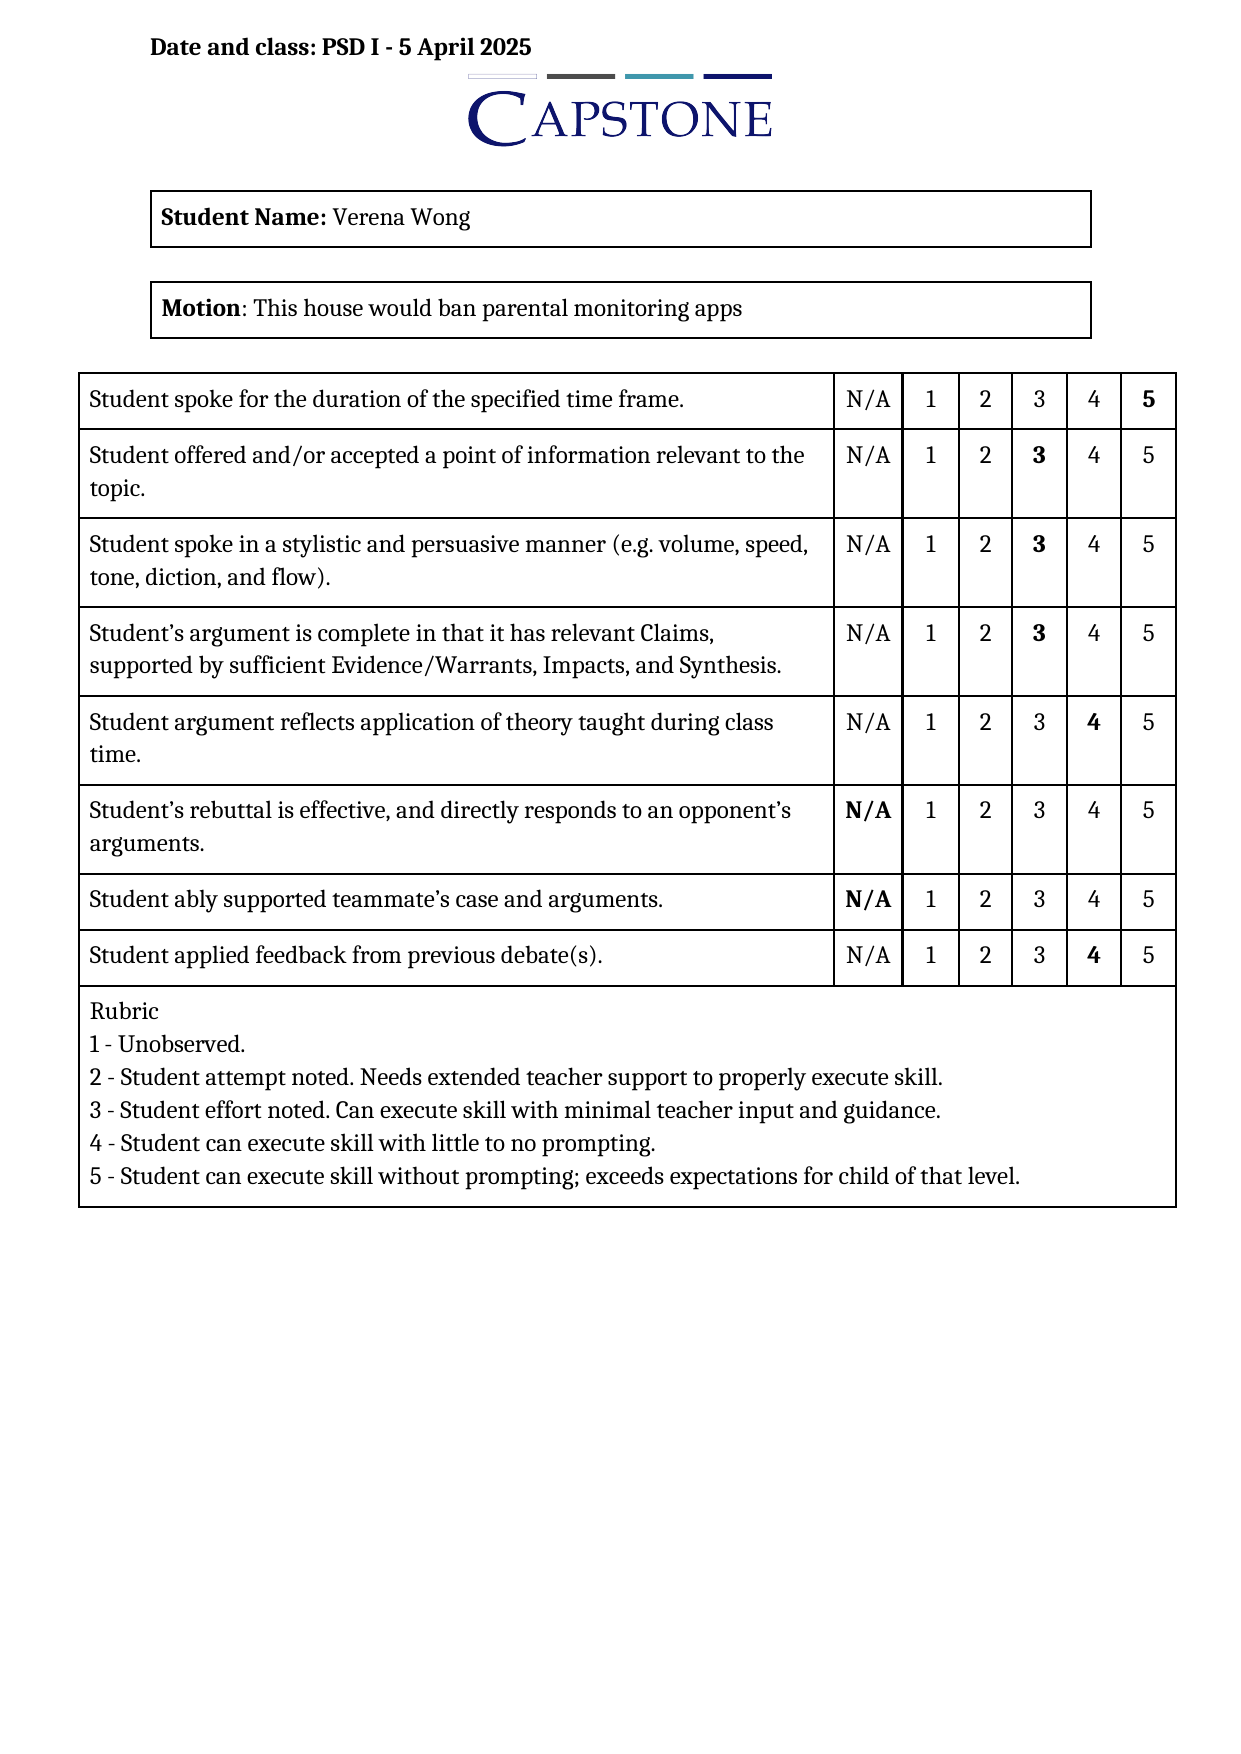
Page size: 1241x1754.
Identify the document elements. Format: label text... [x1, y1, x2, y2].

table_cell 1 [904, 608, 958, 695]
table_header 5 [1122, 374, 1175, 428]
table_cell 5 [1122, 608, 1175, 695]
table_cell 1 [904, 430, 958, 517]
table_cell 3 [1013, 931, 1066, 985]
table_cell Student’s argument is complete in that it has relevant Claims, supported by sufficient Evidence/Warrants, Impacts, and Synthesis. [80, 608, 833, 695]
table_cell 1 [904, 786, 958, 873]
table_cell 4 [1068, 875, 1120, 929]
table_cell 4 [1068, 608, 1120, 695]
table_cell N/A [835, 875, 901, 929]
table_cell N/A [835, 519, 901, 606]
table_cell 3 [1013, 519, 1066, 606]
table_cell 3 [1013, 875, 1066, 929]
table_cell N/A [835, 697, 901, 784]
table_cell Student applied feedback from previous debate(s). [80, 931, 833, 985]
table_header 3 [1013, 374, 1066, 428]
table_header 2 [960, 374, 1011, 428]
table_cell 2 [960, 931, 1011, 985]
table_header 1 [904, 374, 958, 428]
table_cell Student’s rebuttal is effective, and directly responds to an opponent’s arguments. [80, 786, 833, 873]
table_header N/A [835, 374, 901, 428]
table_cell N/A [835, 430, 901, 517]
table_cell 3 [1013, 786, 1066, 873]
table_cell 1 [904, 931, 958, 985]
table_cell 5 [1122, 430, 1175, 517]
table_cell 1 [904, 697, 958, 784]
table_cell N/A [835, 931, 901, 985]
table_cell 2 [960, 786, 1011, 873]
table_cell Student offered and/or accepted a point of information relevant to the topic. [80, 430, 833, 517]
table_cell 3 [1013, 430, 1066, 517]
table_cell 5 [1122, 697, 1175, 784]
table_cell 5 [1122, 519, 1175, 606]
table_header 4 [1068, 374, 1120, 428]
table_cell 1 [904, 519, 958, 606]
table_cell 4 [1068, 786, 1120, 873]
table_cell 4 [1068, 697, 1120, 784]
table_cell 2 [960, 697, 1011, 784]
table_cell Student ably supported teammate’s case and arguments. [80, 875, 833, 929]
table_cell 3 [1013, 608, 1066, 695]
table_cell 4 [1068, 519, 1120, 606]
table_cell 2 [960, 430, 1011, 517]
table_cell Student spoke in a stylistic and persuasive manner (e.g. volume, speed, tone, diction, and flow). [80, 519, 833, 606]
table_cell 1 [904, 875, 958, 929]
table_cell 2 [960, 608, 1011, 695]
table_cell N/A [835, 608, 901, 695]
table_cell 2 [960, 519, 1011, 606]
table_cell 5 [1122, 931, 1175, 985]
table_cell Rubric 1 - Unobserved. 2 - Student attempt noted. Needs extended teacher support to properly execute skill. 3 - Student effort noted. Can execute skill with minimal teacher input and guidance. 4 - Student can execute skill with little to no prompting. 5 - Student can execute skill without prompting; exceeds expectations for child of that level. [80, 987, 1175, 1206]
table_header Student Name: Verena Wong [152, 192, 1090, 246]
table_cell 2 [960, 875, 1011, 929]
table_cell 4 [1068, 430, 1120, 517]
table_cell N/A [835, 786, 901, 873]
table_header Student spoke for the duration of the specified time frame. [80, 374, 833, 428]
table_cell 4 [1068, 931, 1120, 985]
table_cell 5 [1122, 875, 1175, 929]
picture [460, 66, 781, 153]
table_cell 5 [1122, 786, 1175, 873]
table_cell 3 [1013, 697, 1066, 784]
table_cell Student argument reflects application of theory taught during class time. [80, 697, 833, 784]
table_header Motion: This house would ban parental monitoring apps [152, 283, 1090, 337]
